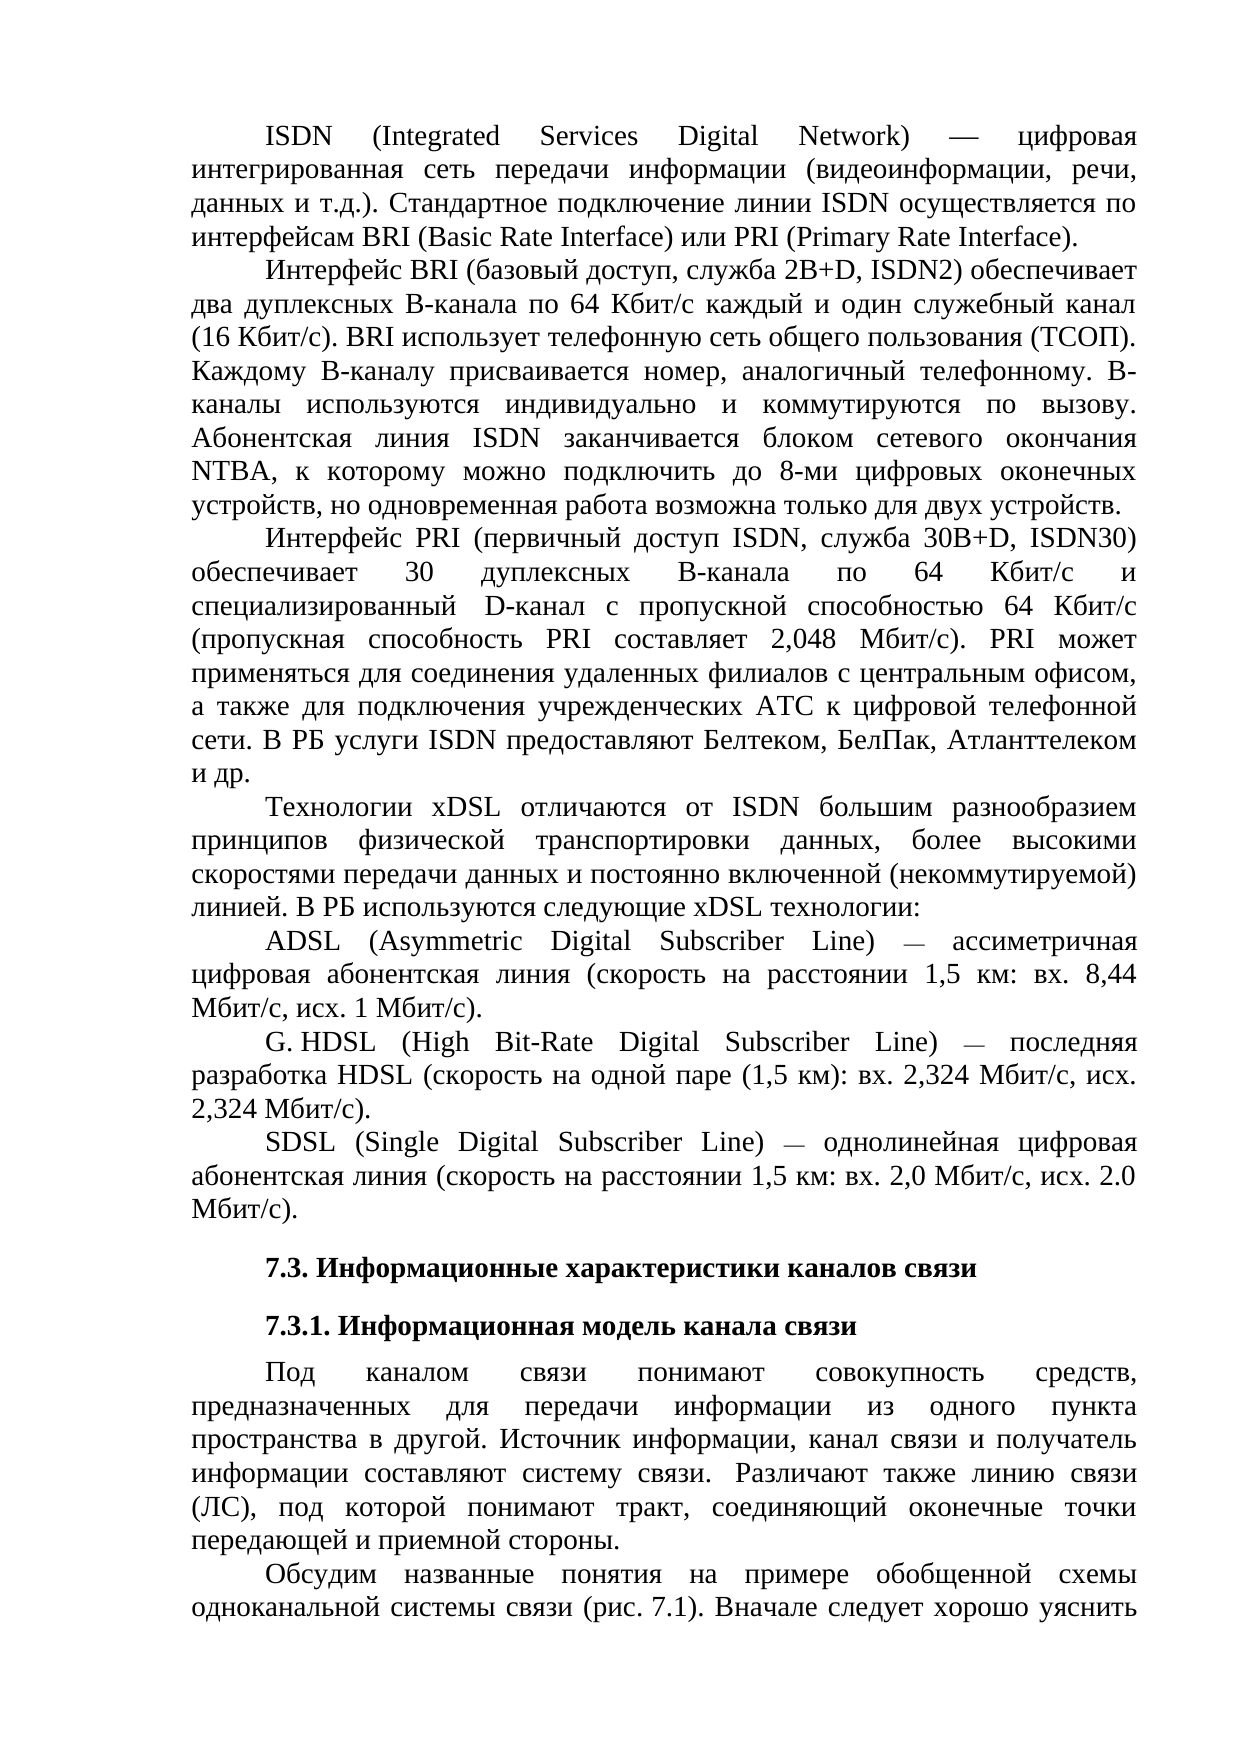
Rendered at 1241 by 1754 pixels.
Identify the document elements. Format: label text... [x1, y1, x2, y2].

text Под каналом связи понимают совокупность средств, предназначенных для передачи информации из одного пункта пространства в другой. Источник информации, канал связи и получатель информации составляют систему связи. Различают также линию связи (ЛС), под которой понимают тракт, соединяющий оконечные точки передающей и приемной стороны. [191, 1354, 1138, 1556]
text 7.3.1. Информационная модель канала связи [191, 1308, 1138, 1342]
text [191, 1556, 1138, 1623]
text Интерфейс PRI (первичный доступ ISDN, служба 30B+D, ISDN30) обеспечивает 30 дуплексных B-канала по 64 Кбит/c и специализированный D-канал с пропускной способностью 64 Кбит/c (пропускная способность PRI составляет 2,048 Мбит/с). PRI может применяться для соединения удаленных филиалов с центральным офисом, а также для подключения учрежденческих АТС к цифровой телефонной сети. В РБ услуги ISDN предоставляют Белтеком, БелПак, Атланттелеком и др. [191, 521, 1138, 789]
text ADSL (Asymmetric Digital Subscriber Line) — ассиметричная цифровая абонентская линия (скорость на расстоянии 1,5 км: вх. 8,44 Мбит/с, исх. 1 Мбит/с). [191, 923, 1138, 1024]
text SDSL (Single Digital Subscriber Line) — однолинейная цифровая абонентская линия (скорость на расстоянии 1,5 км: вх. 2,0 Мбит/с, исх. 2.0 Мбит/с). [191, 1124, 1138, 1225]
text G. HDSL (High Bit-Rate Digital Subscriber Line) — последняя разработка HDSL (скорость на одной паре (1,5 км): вх. 2,324 Мбит/с, исх. 2,324 Мбит/с). [191, 1024, 1138, 1124]
text Интерфейс BRI (базовый доступ, служба 2B+D, ISDN2) обеспечивает два дуплексных B-канала по 64 Кбит/c каждый и один служебный канал (16 Кбит/c). BRI использует телефонную сеть общего пользования (ТСОП). Каждому B-каналу присваивается номер, аналогичный телефонному. B-каналы используются индивидуально и коммутируются по вызову. Абонентская линия ISDN заканчивается блоком сетевого окончания NTBA, к которому можно подключить до 8-ми цифровых оконечных устройств, но одновременная работа возможна только для двух устройств. [191, 252, 1138, 521]
text 7.3. Информационные характеристики каналов связи [191, 1250, 1138, 1283]
text ISDN (Integrated Services Digital Network) — цифровая интегрированная сеть передачи информации (видеоинформации, речи, данных и т.д.). Стандартное подключение линии ISDN осуществляется по интерфейсам BRI (Basic Rate Interface) или PRI (Primary Rate Interface). [191, 118, 1138, 252]
text Технологии xDSL отличаются от ISDN большим разнообразием принципов физической транспортировки данных, более высокими скоростями передачи данных и постоянно включенной (некоммутируемой) линией. В РБ используются следующие xDSL технологии: [191, 789, 1138, 923]
